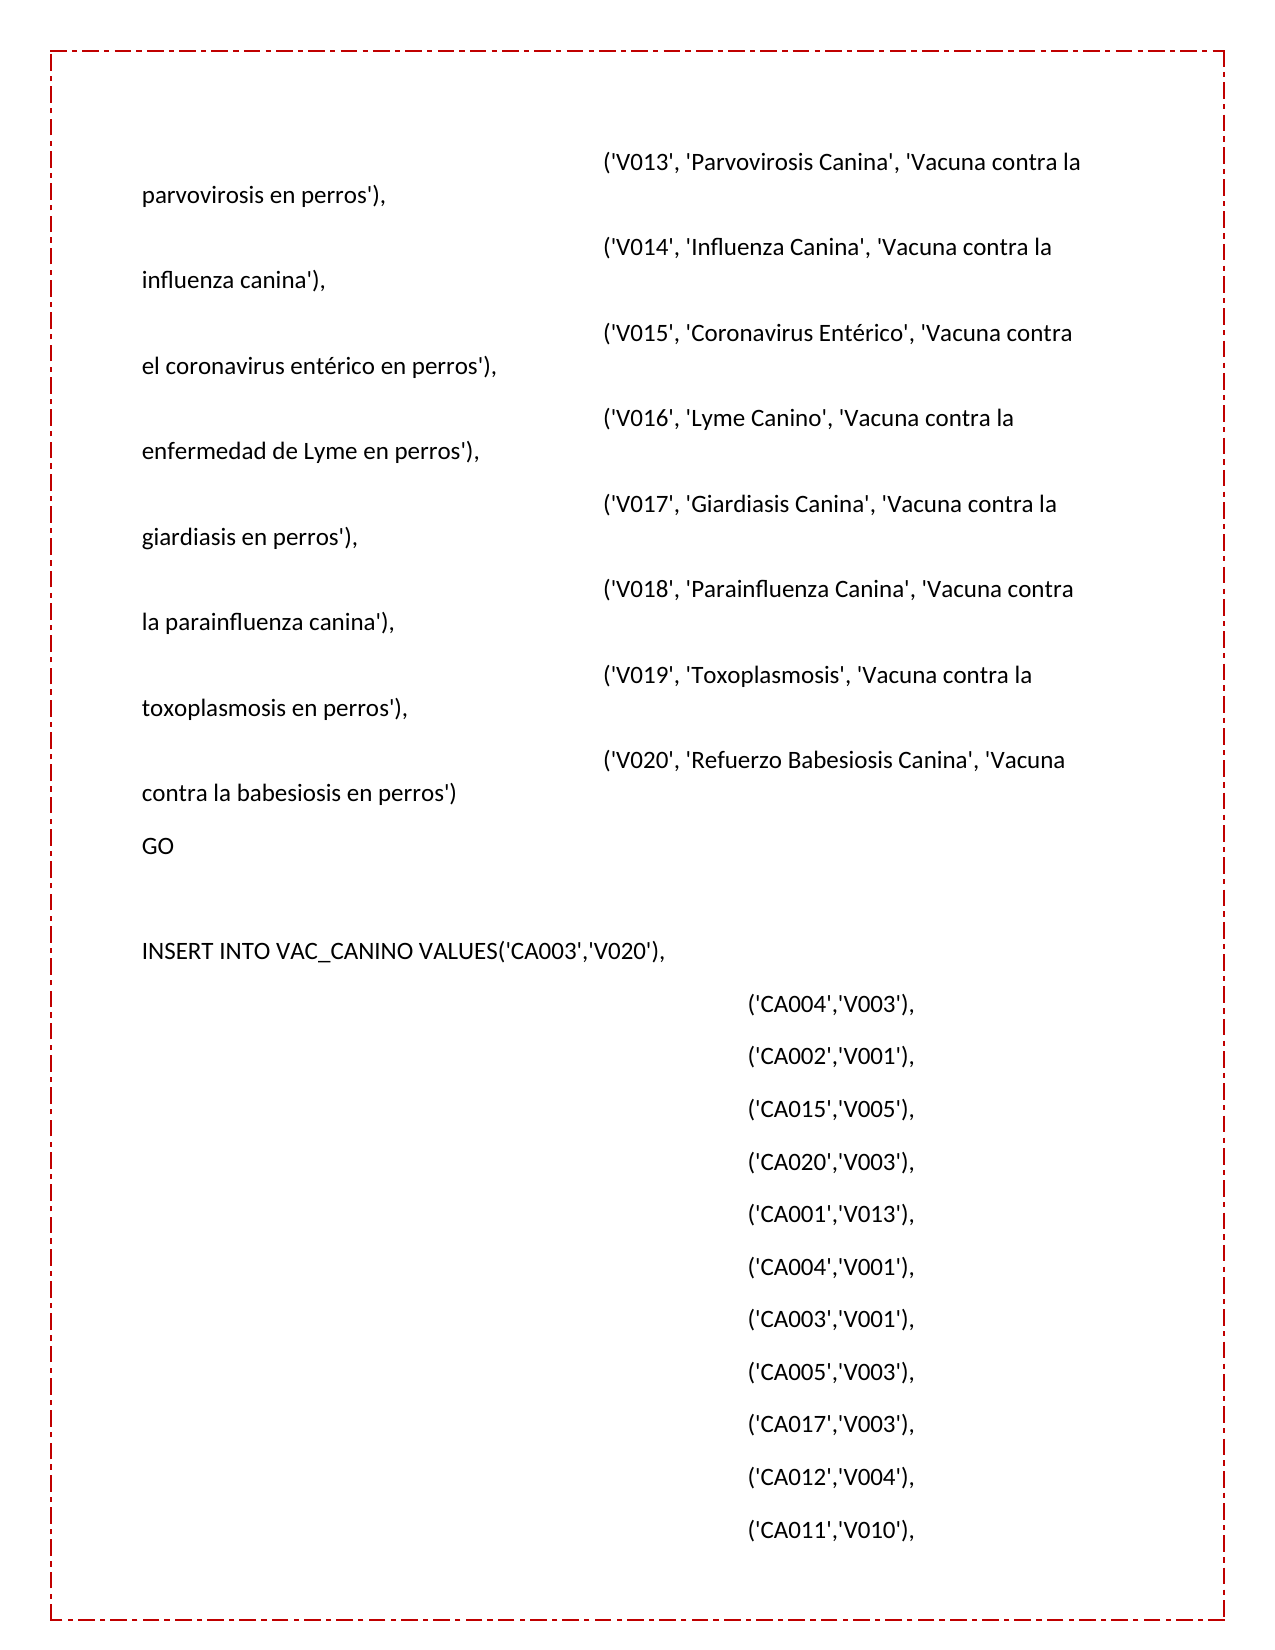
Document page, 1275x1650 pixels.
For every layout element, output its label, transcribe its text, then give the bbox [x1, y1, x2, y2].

text ('CA002','V001'), [142, 1040, 1084, 1071]
text ('V020', 'Refuerzo Babesiosis Canina', 'Vacuna contra la babesiosis en perros') [142, 744, 1084, 808]
text ('V013', 'Parvovirosis Canina', 'Vacuna contra la parvovirosis en perros'), [142, 146, 1084, 209]
text ('CA012','V004'), [142, 1461, 1084, 1492]
text ('CA005','V003'), [142, 1356, 1084, 1387]
text ('CA003','V001'), [142, 1303, 1084, 1334]
text ('CA015','V005'), [142, 1093, 1084, 1123]
text ('V017', 'Giardiasis Canina', 'Vacuna contra la giardiasis en perros'), [142, 488, 1084, 551]
text ('V015', 'Coronavirus Entérico', 'Vacuna contra el coronavirus entérico en perros'), [142, 317, 1084, 380]
text GO [142, 830, 1084, 861]
text ('CA004','V003'), [142, 988, 1084, 1018]
text ('V019', 'Toxoplasmosis', 'Vacuna contra la toxoplasmosis en perros'), [142, 659, 1084, 722]
text ('CA020','V003'), [142, 1146, 1084, 1176]
text INSERT INTO VAC_CANINO VALUES('CA003','V020'), [142, 935, 1084, 966]
text ('CA011','V010'), [142, 1514, 1084, 1544]
text ('CA017','V003'), [142, 1409, 1084, 1439]
text ('V018', 'Parainfluenza Canina', 'Vacuna contra la parainfluenza canina'), [142, 573, 1084, 637]
text ('V016', 'Lyme Canino', 'Vacuna contra la enfermedad de Lyme en perros'), [142, 402, 1084, 466]
text ('V014', 'Influenza Canina', 'Vacuna contra la influenza canina'), [142, 231, 1084, 295]
text ('CA001','V013'), [142, 1198, 1084, 1229]
text ('CA004','V001'), [142, 1251, 1084, 1281]
